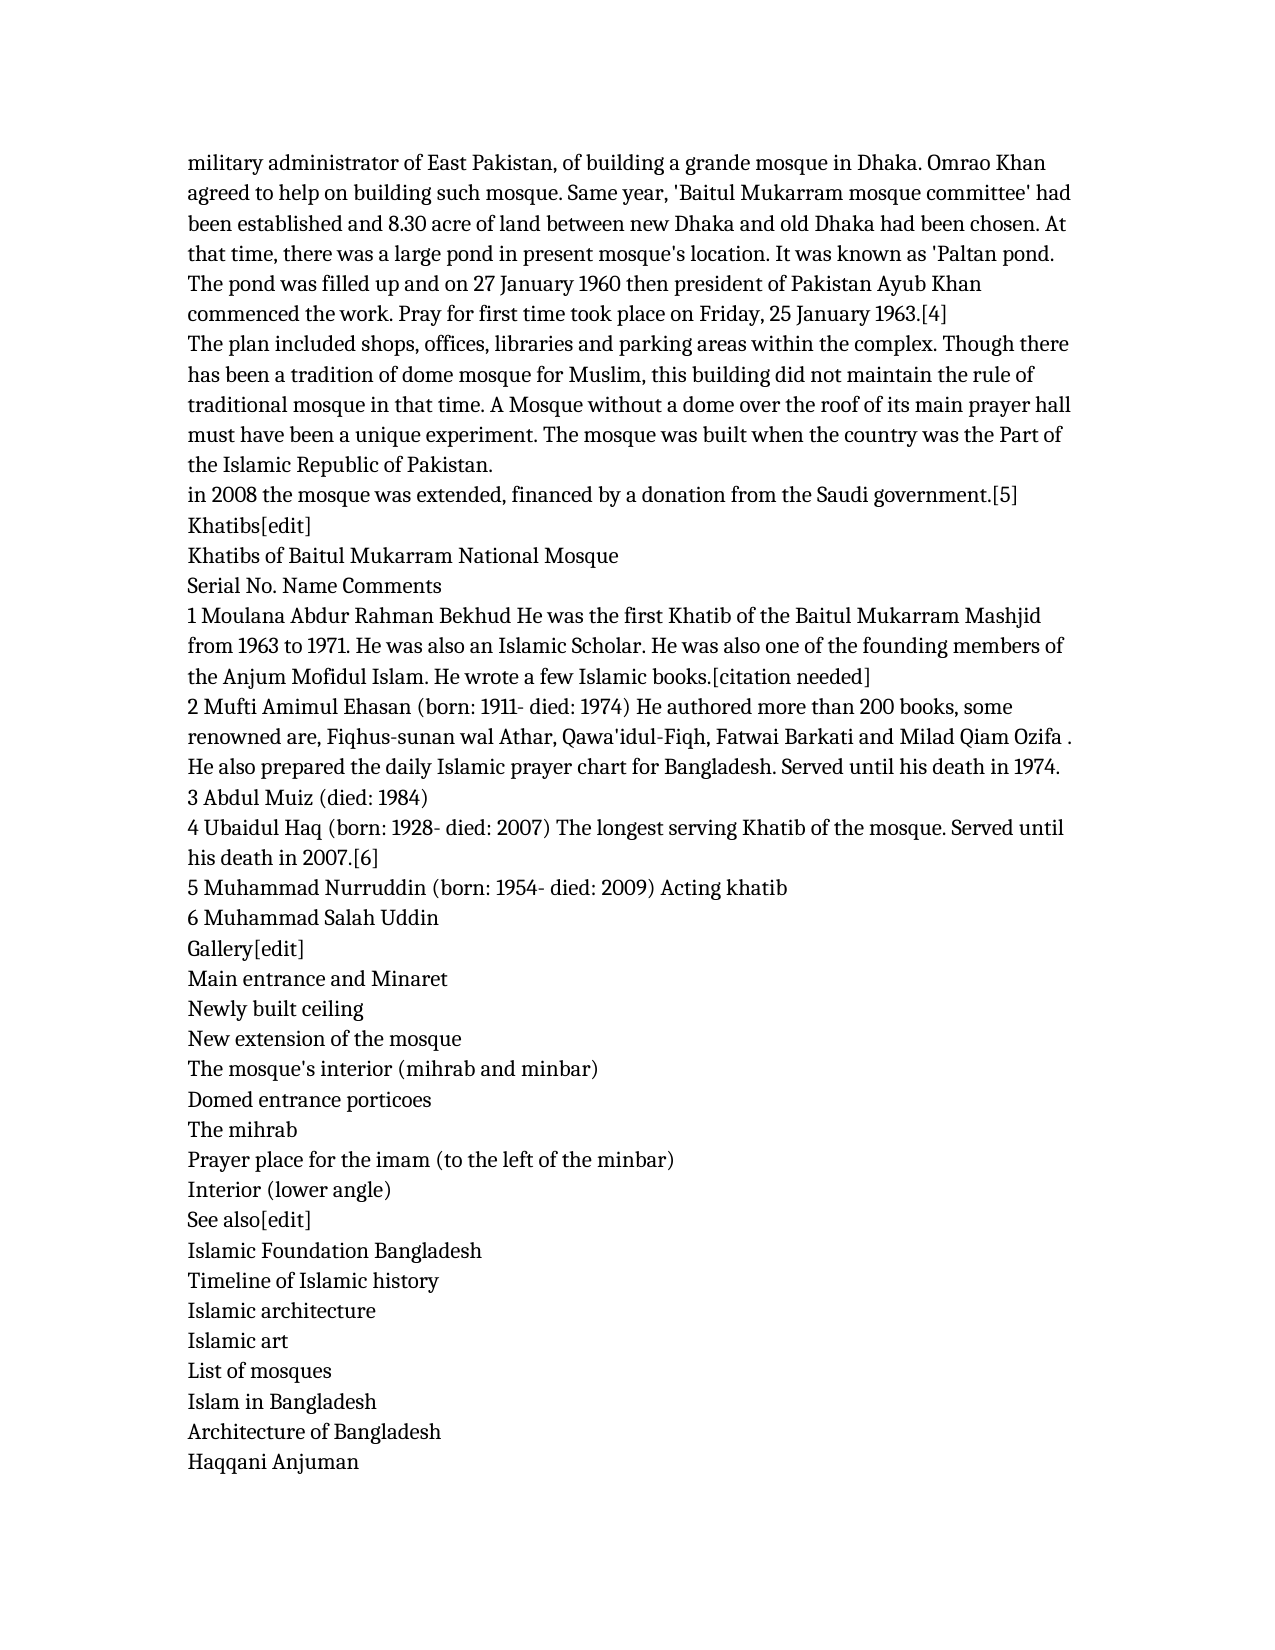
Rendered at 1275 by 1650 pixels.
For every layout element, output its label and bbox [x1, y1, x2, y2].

text [187, 150, 1087, 1475]
